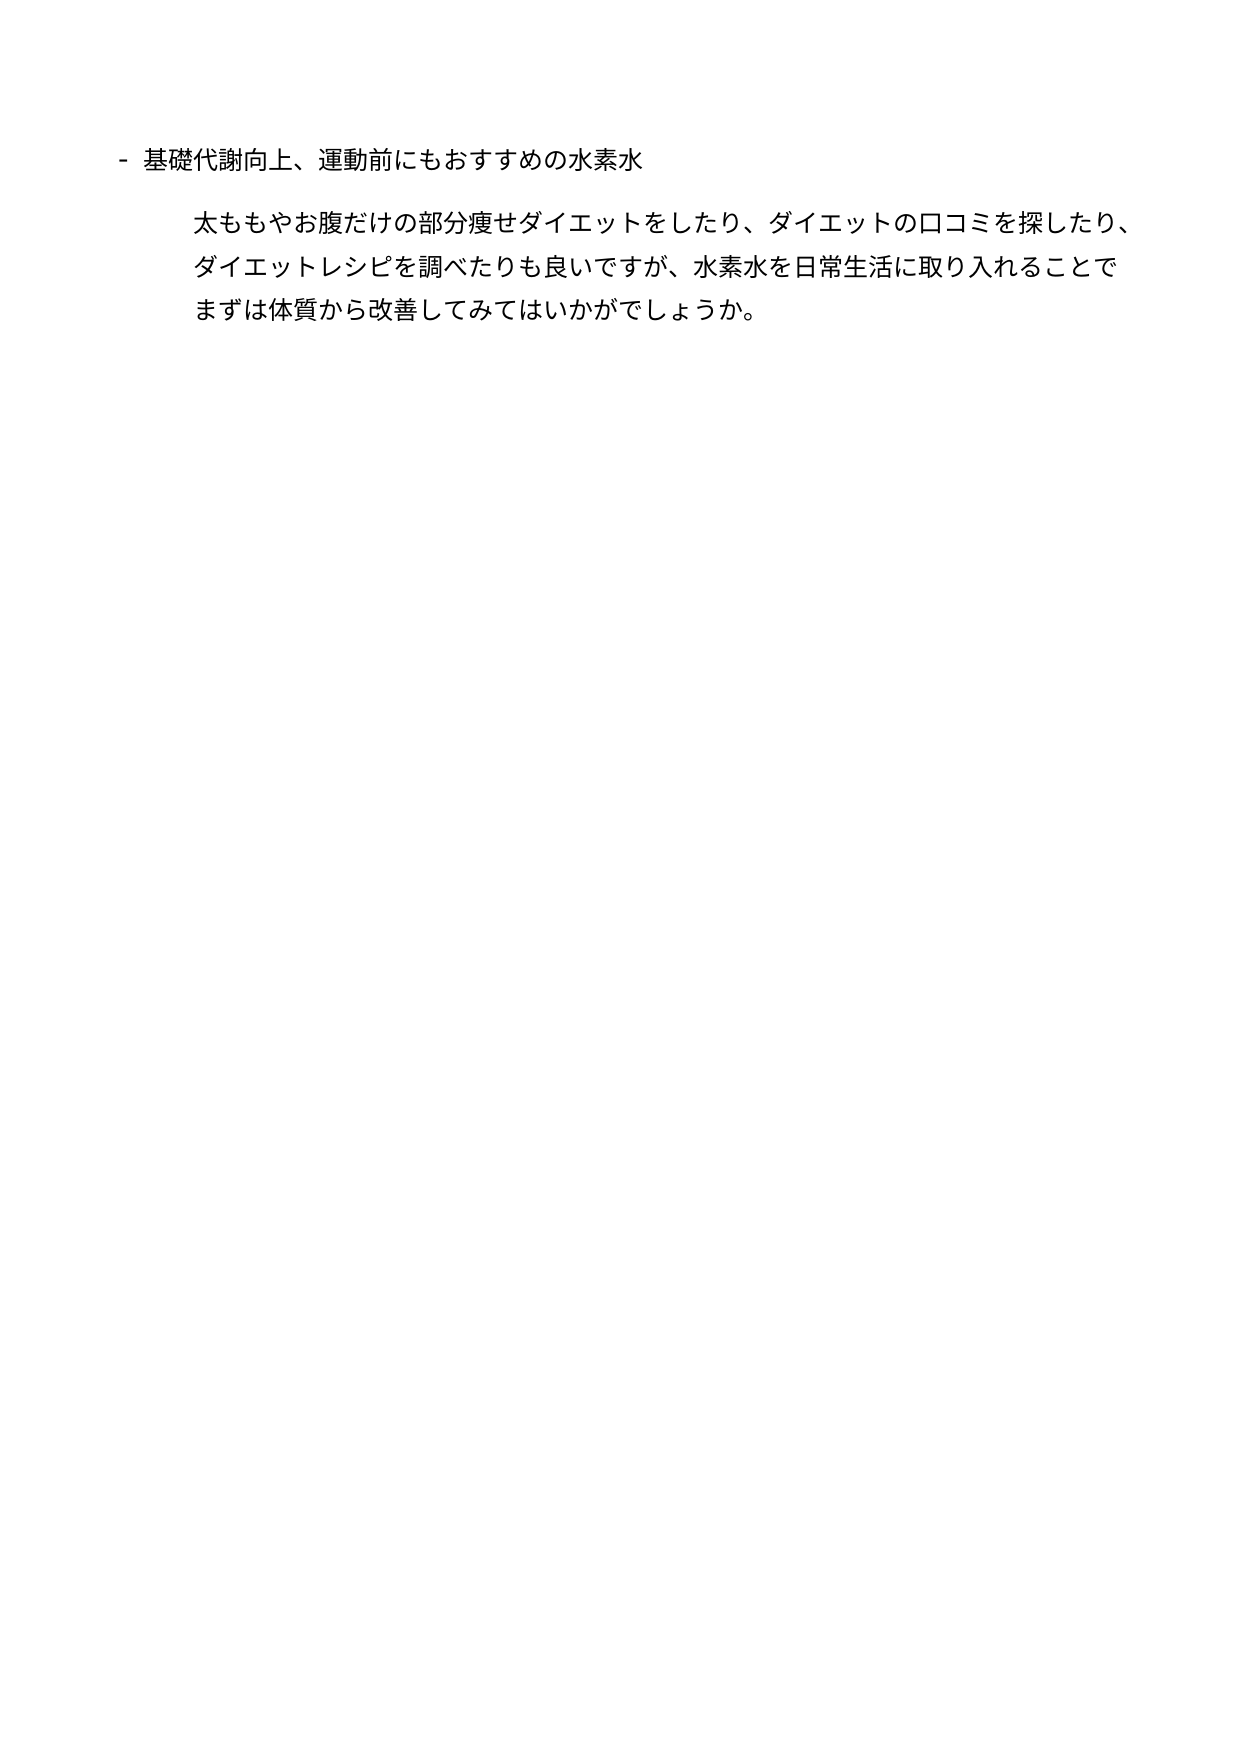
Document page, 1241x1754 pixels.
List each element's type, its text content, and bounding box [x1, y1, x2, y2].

text 太ももやお腹だけの部分痩せダイエットをしたり、ダイエットの口コミを探したり、ダイエットレシピを調べたりも良いですが、水素水を日常生活に取り入れることでまずは体質から改善してみてはいかがでしょうか。 [193, 204, 1122, 327]
list 基礎代謝向上、運動前にもおすすめの水素水 [118, 135, 1122, 178]
